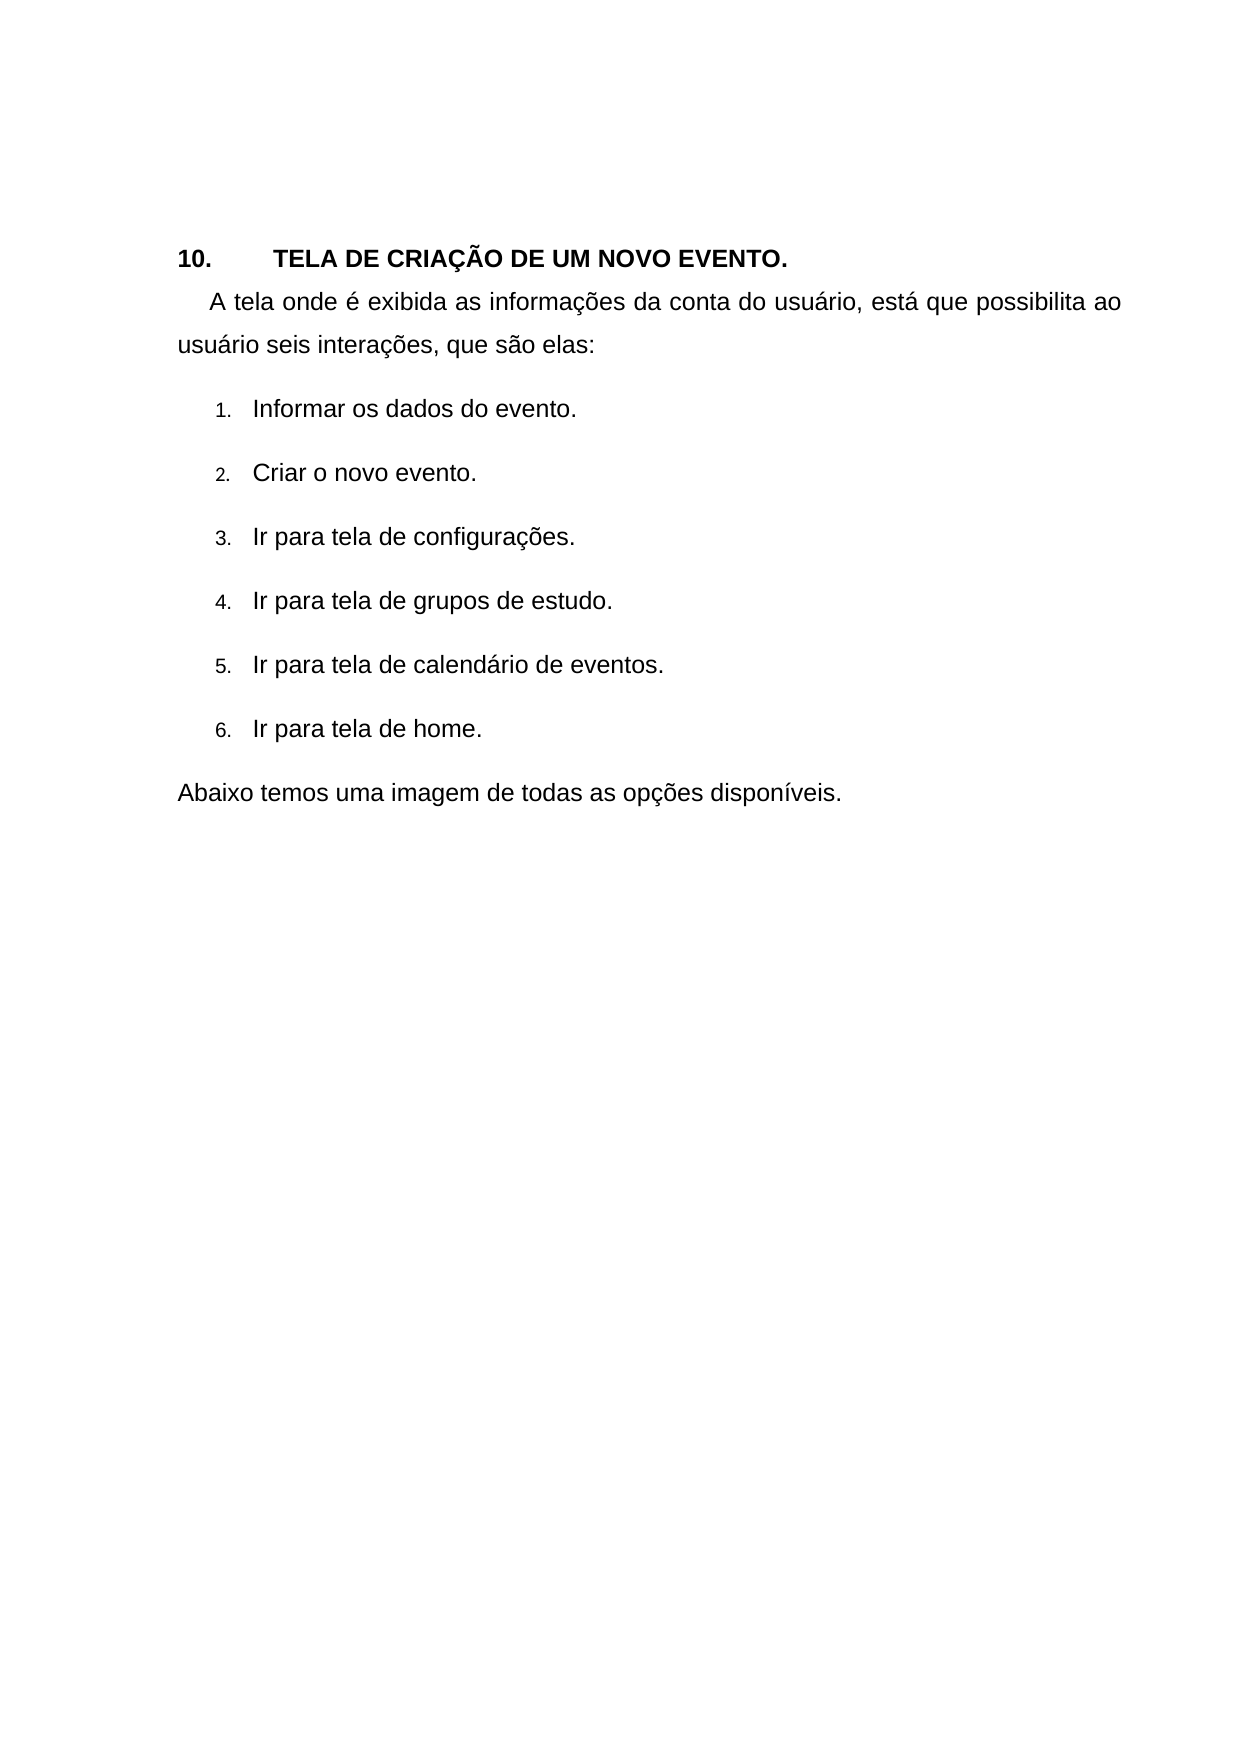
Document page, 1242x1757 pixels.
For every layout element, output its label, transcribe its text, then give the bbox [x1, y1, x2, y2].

list Ir para tela de grupos de estudo. [215, 586, 1124, 615]
subtitle 10. TELA DE CRIAÇÃO DE UM NOVO EVENTO. [177, 244, 1124, 273]
list Ir para tela de configurações. [215, 522, 1124, 551]
list Criar o novo evento. [215, 458, 1124, 487]
list Informar os dados do evento. [215, 394, 1124, 423]
list A tela onde é exibida as informações da conta do usuário, está que possibilita ao usuário seis interações, que são elas: [177, 287, 1124, 359]
list Ir para tela de home. [215, 714, 1124, 743]
text Abaixo temos uma imagem de todas as opções disponíveis. [177, 778, 1124, 807]
list Ir para tela de calendário de eventos. [215, 650, 1124, 679]
